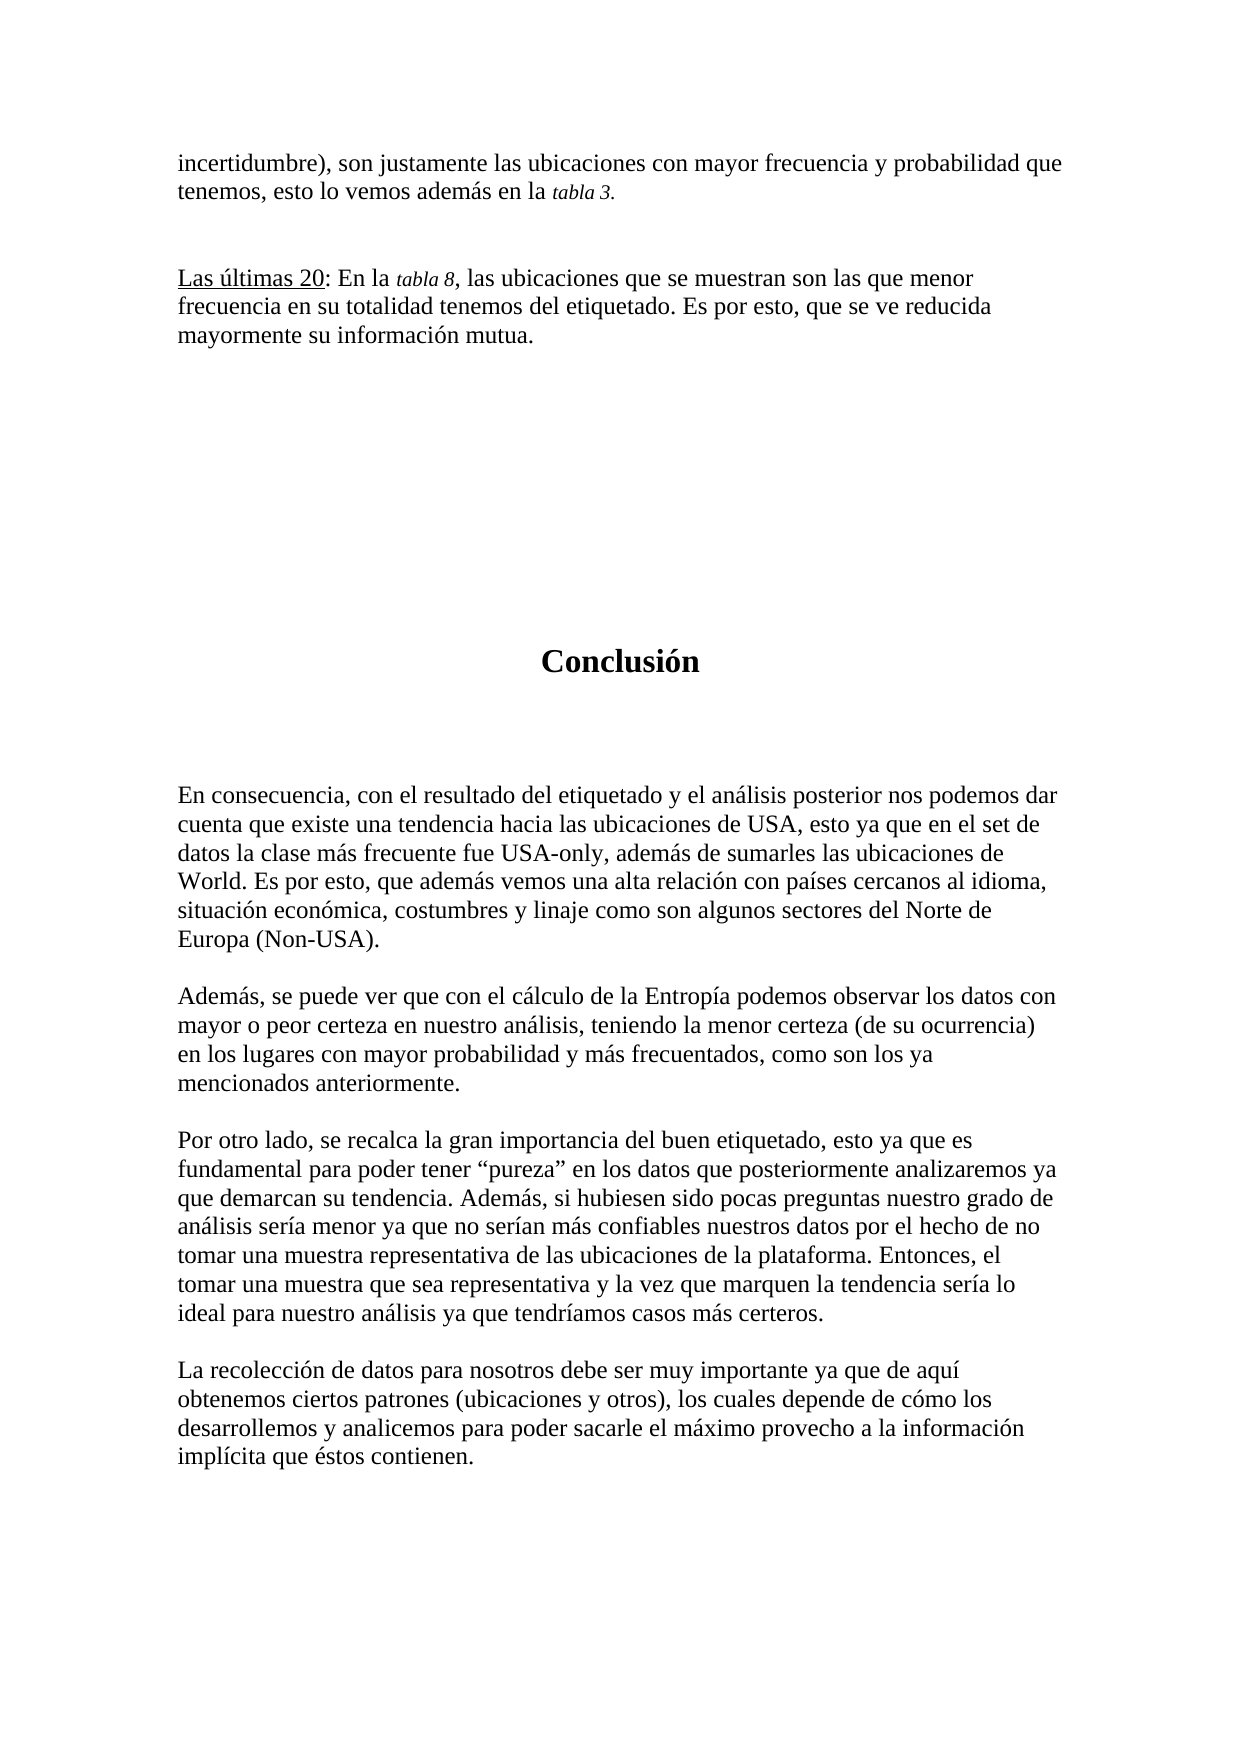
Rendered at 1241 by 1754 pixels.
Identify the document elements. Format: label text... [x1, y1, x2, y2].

text Por otro lado, se recalca la gran importancia del buen etiquetado, esto ya que es fundamental para poder tener “pureza” en los datos que posteriormente analizaremos ya que demarcan su tendencia. Además, si hubiesen sido pocas preguntas nuestro grado de análisis sería menor ya que no serían más confiables nuestros datos por el hecho de no tomar una muestra representativa de las ubicaciones de la plataforma. Entonces, el tomar una muestra que sea representativa y la vez que marquen la tendencia sería lo ideal para nuestro análisis ya que tendríamos casos más certeros. [177, 1125, 1063, 1326]
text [177, 148, 1063, 205]
text La recolección de datos para nosotros debe ser muy importante ya que de aquí obtenemos ciertos patrones (ubicaciones y otros), los cuales depende de cómo los desarrollemos y analicemos para poder sacarle el máximo provecho a la información implícita que éstos contienen. [177, 1355, 1063, 1470]
text Las últimas 20: En la tabla 8, las ubicaciones que se muestran son las que menor frecuencia en su totalidad tenemos del etiquetado. Es por esto, que se ve reducida mayormente su información mutua. [177, 263, 1063, 349]
text Además, se puede ver que con el cálculo de la Entropía podemos observar los datos con mayor o peor certeza en nuestro análisis, teniendo la menor certeza (de su ocurrencia) en los lugares con mayor probabilidad y más frecuentados, como son los ya mencionados anteriormente. [177, 981, 1063, 1096]
text Conclusión [177, 641, 1063, 679]
text En consecuencia, con el resultado del etiquetado y el análisis posterior nos podemos dar cuenta que existe una tendencia hacia las ubicaciones de USA, esto ya que en el set de datos la clase más frecuente fue USA-only, además de sumarles las ubicaciones de World. Es por esto, que además vemos una alta relación con países cercanos al idioma, situación económica, costumbres y linaje como son algunos sectores del Norte de Europa (Non-USA). [177, 780, 1063, 953]
